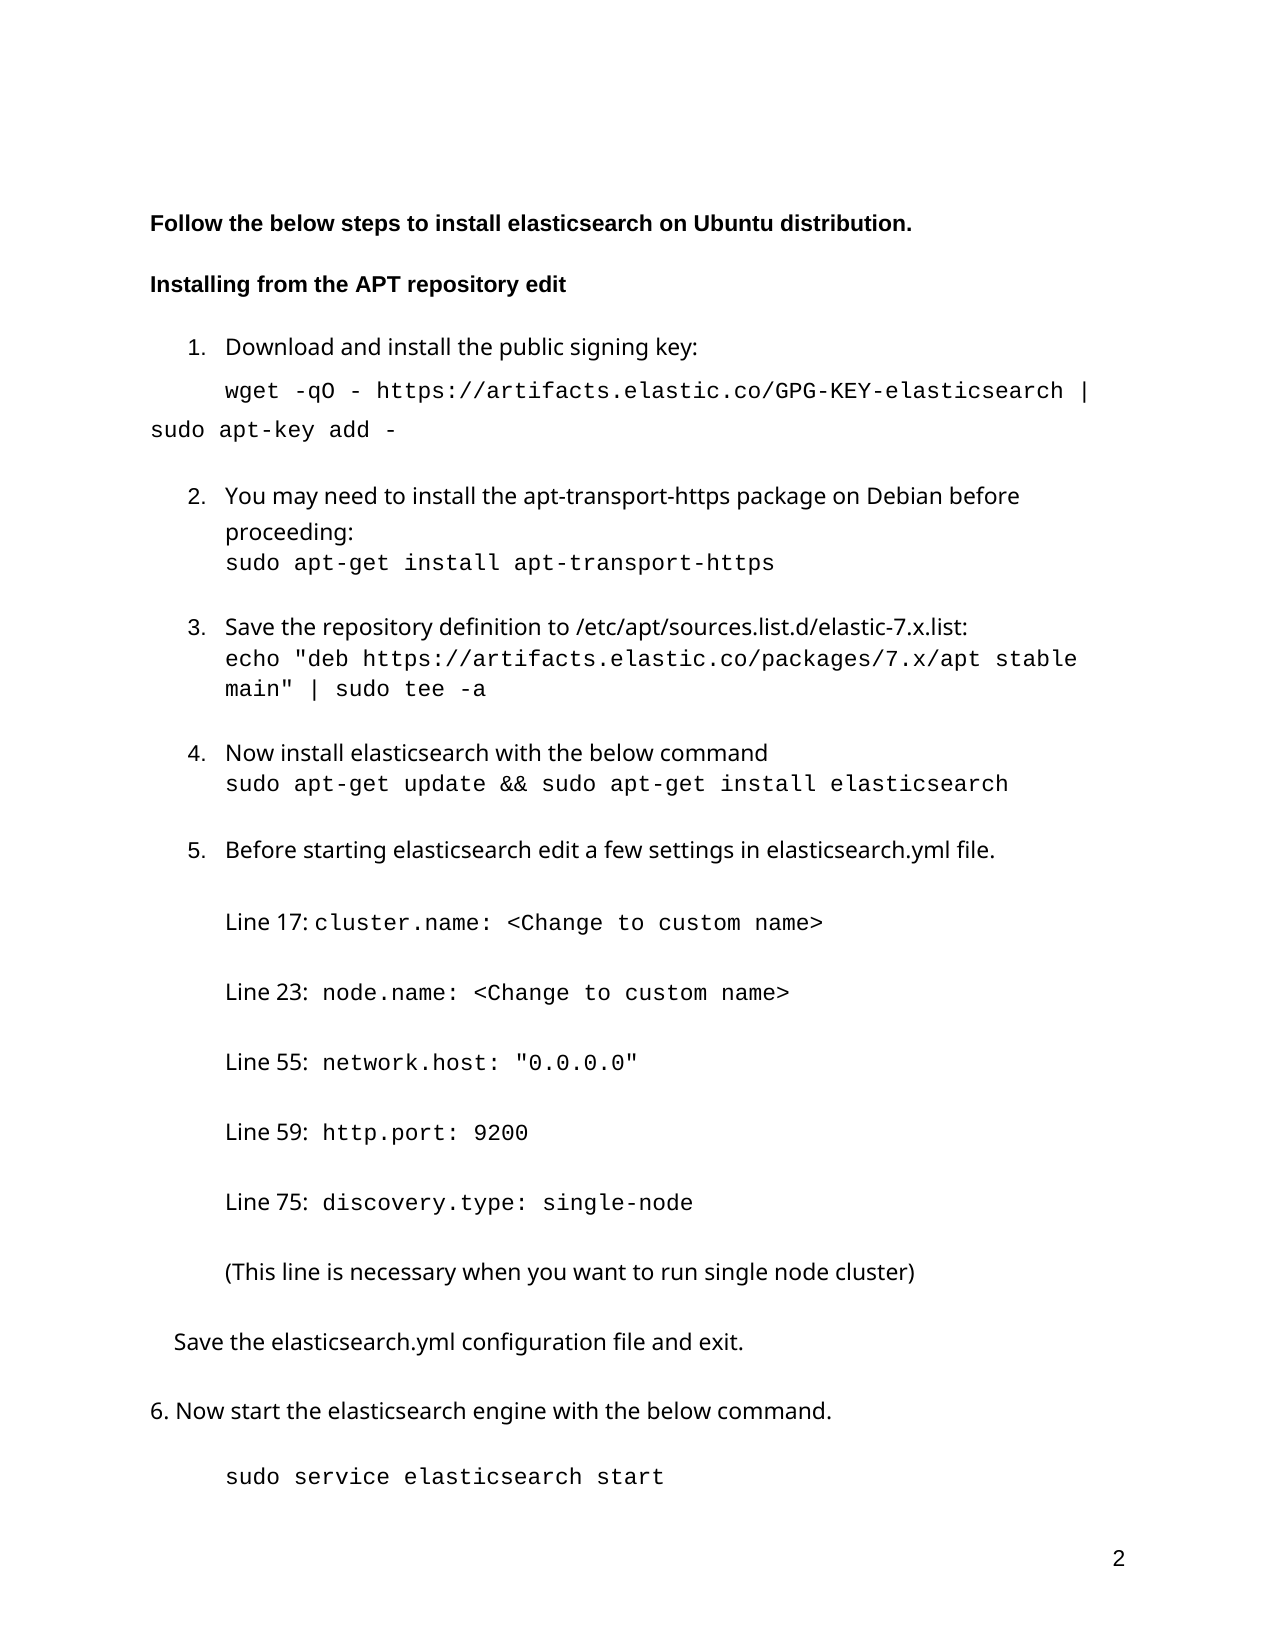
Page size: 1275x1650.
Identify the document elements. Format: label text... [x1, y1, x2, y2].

text Line 59: http.port: 9200 [225, 1116, 1125, 1147]
text Save the elasticsearch.yml configuration file and exit. [150, 1325, 1125, 1357]
list You may need to install the apt-transport-https package on Debian before proceeding: [187, 480, 1125, 547]
text sudo apt-get update && sudo apt-get install elasticsearch [225, 772, 1125, 798]
list Save the repository definition to /etc/apt/sources.list.d/elastic-7.x.list: [187, 611, 1125, 642]
text 6. Now start the elasticsearch engine with the below command. [150, 1395, 1125, 1426]
text Installing from the APT repository edit [150, 271, 1125, 297]
text sudo service elasticsearch start [150, 1465, 1125, 1491]
text Line 75: discovery.type: single-node [225, 1186, 1125, 1217]
text Line 55: network.host: "0.0.0.0" [225, 1046, 1125, 1077]
text sudo apt-get install apt-transport-https [225, 552, 1125, 578]
list Before starting elasticsearch edit a few settings in elasticsearch.yml file. [187, 834, 1125, 866]
text Line 23: node.name: <Change to custom name> [225, 976, 1125, 1007]
text Line 17: cluster.name: <Change to custom name> [225, 906, 1125, 937]
text echo "deb https://artifacts.elastic.co/packages/7.x/apt stable main" | sudo tee -a [225, 647, 1125, 703]
text Follow the below steps to install elasticsearch on Ubuntu distribution. [150, 210, 1125, 237]
list Download and install the public signing key: [187, 331, 1125, 362]
text wget -qO - https://artifacts.elastic.co/GPG-KEY-elasticsearch | sudo apt-key add - [150, 379, 1125, 444]
list Now install elasticsearch with the below command [187, 737, 1125, 768]
text (This line is necessary when you want to run single node cluster) [225, 1256, 1125, 1287]
